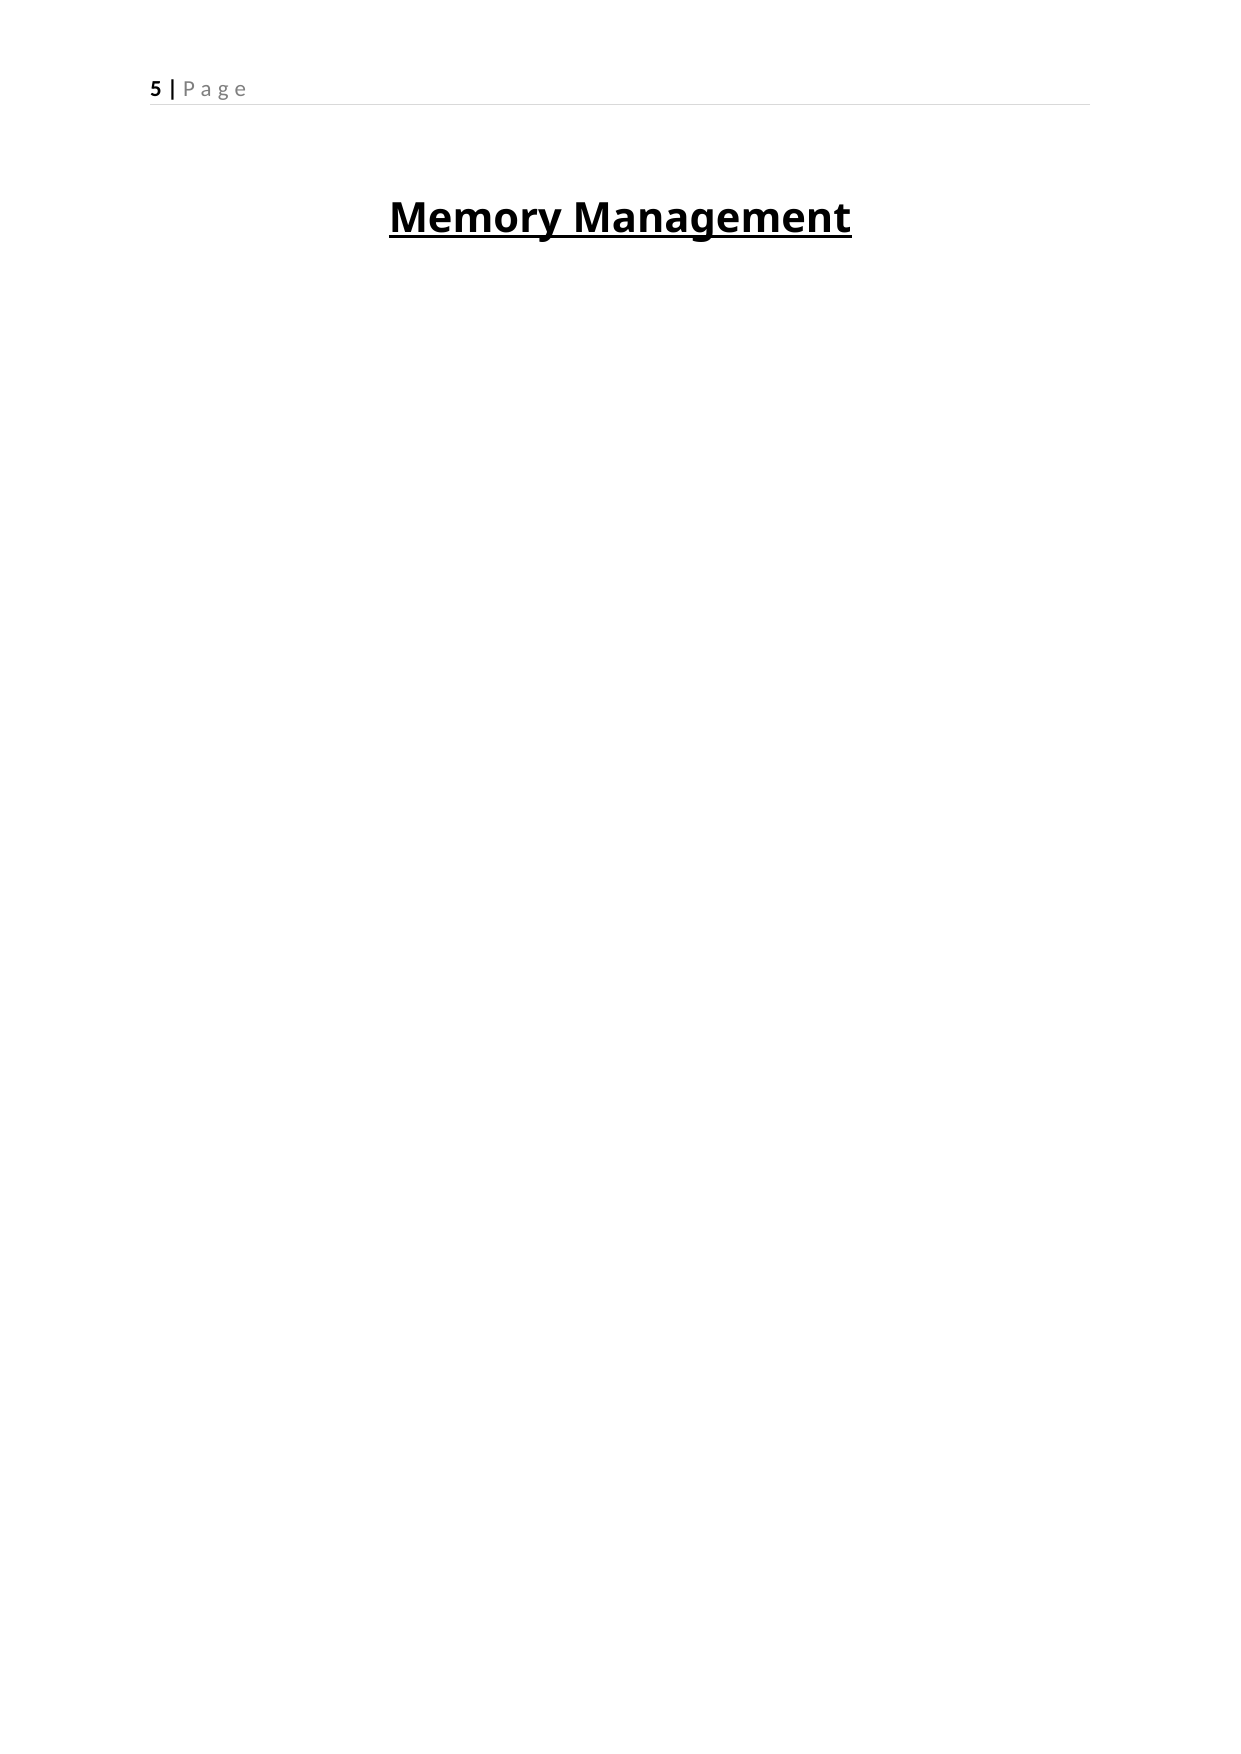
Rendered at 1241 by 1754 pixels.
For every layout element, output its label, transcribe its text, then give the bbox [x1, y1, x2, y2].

subtitle Memory Management [150, 187, 1090, 244]
